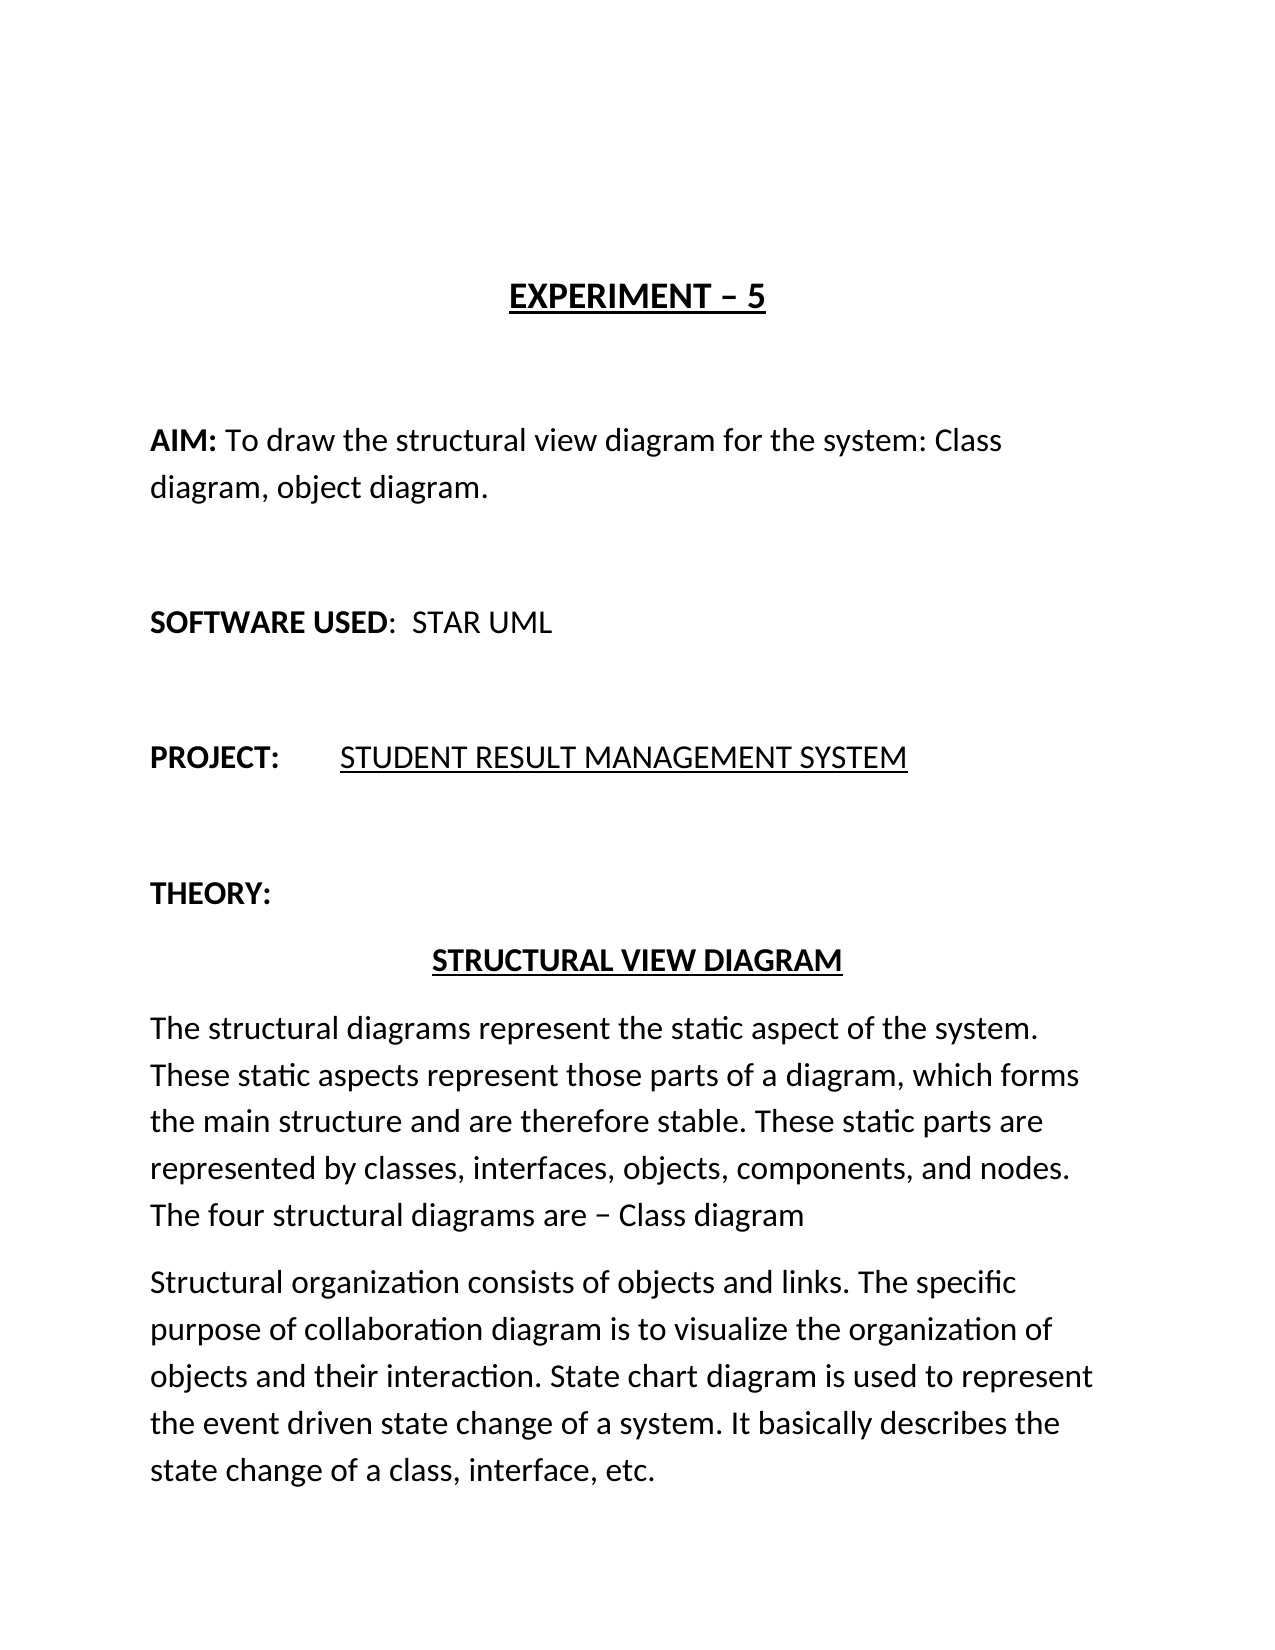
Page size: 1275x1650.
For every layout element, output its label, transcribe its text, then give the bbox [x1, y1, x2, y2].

text EXPERIMENT – 5 [150, 272, 1125, 318]
text PROJECT: STUDENT RESULT MANAGEMENT SYSTEM [150, 736, 1125, 777]
text Structural organization consists of objects and links. The specific purpose of collaboration diagram is to visualize the organization of objects and their interaction. State chart diagram is used to represent the event driven state change of a system. It basically describes the state change of a class, interface, etc. [150, 1262, 1125, 1489]
text The structural diagrams represent the static aspect of the system. These static aspects represent those parts of a diagram, which forms the main structure and are therefore stable. These static parts are represented by classes, interfaces, objects, components, and nodes. The four structural diagrams are − Class diagram [150, 1007, 1125, 1235]
text SOFTWARE USED: STAR UML [150, 601, 1125, 642]
text AIM: To draw the structural view diagram for the system: Class diagram, object diagram. [150, 419, 1125, 507]
text STRUCTURAL VIEW DIAGRAM [150, 939, 1125, 980]
text THEORY: [150, 872, 1125, 912]
